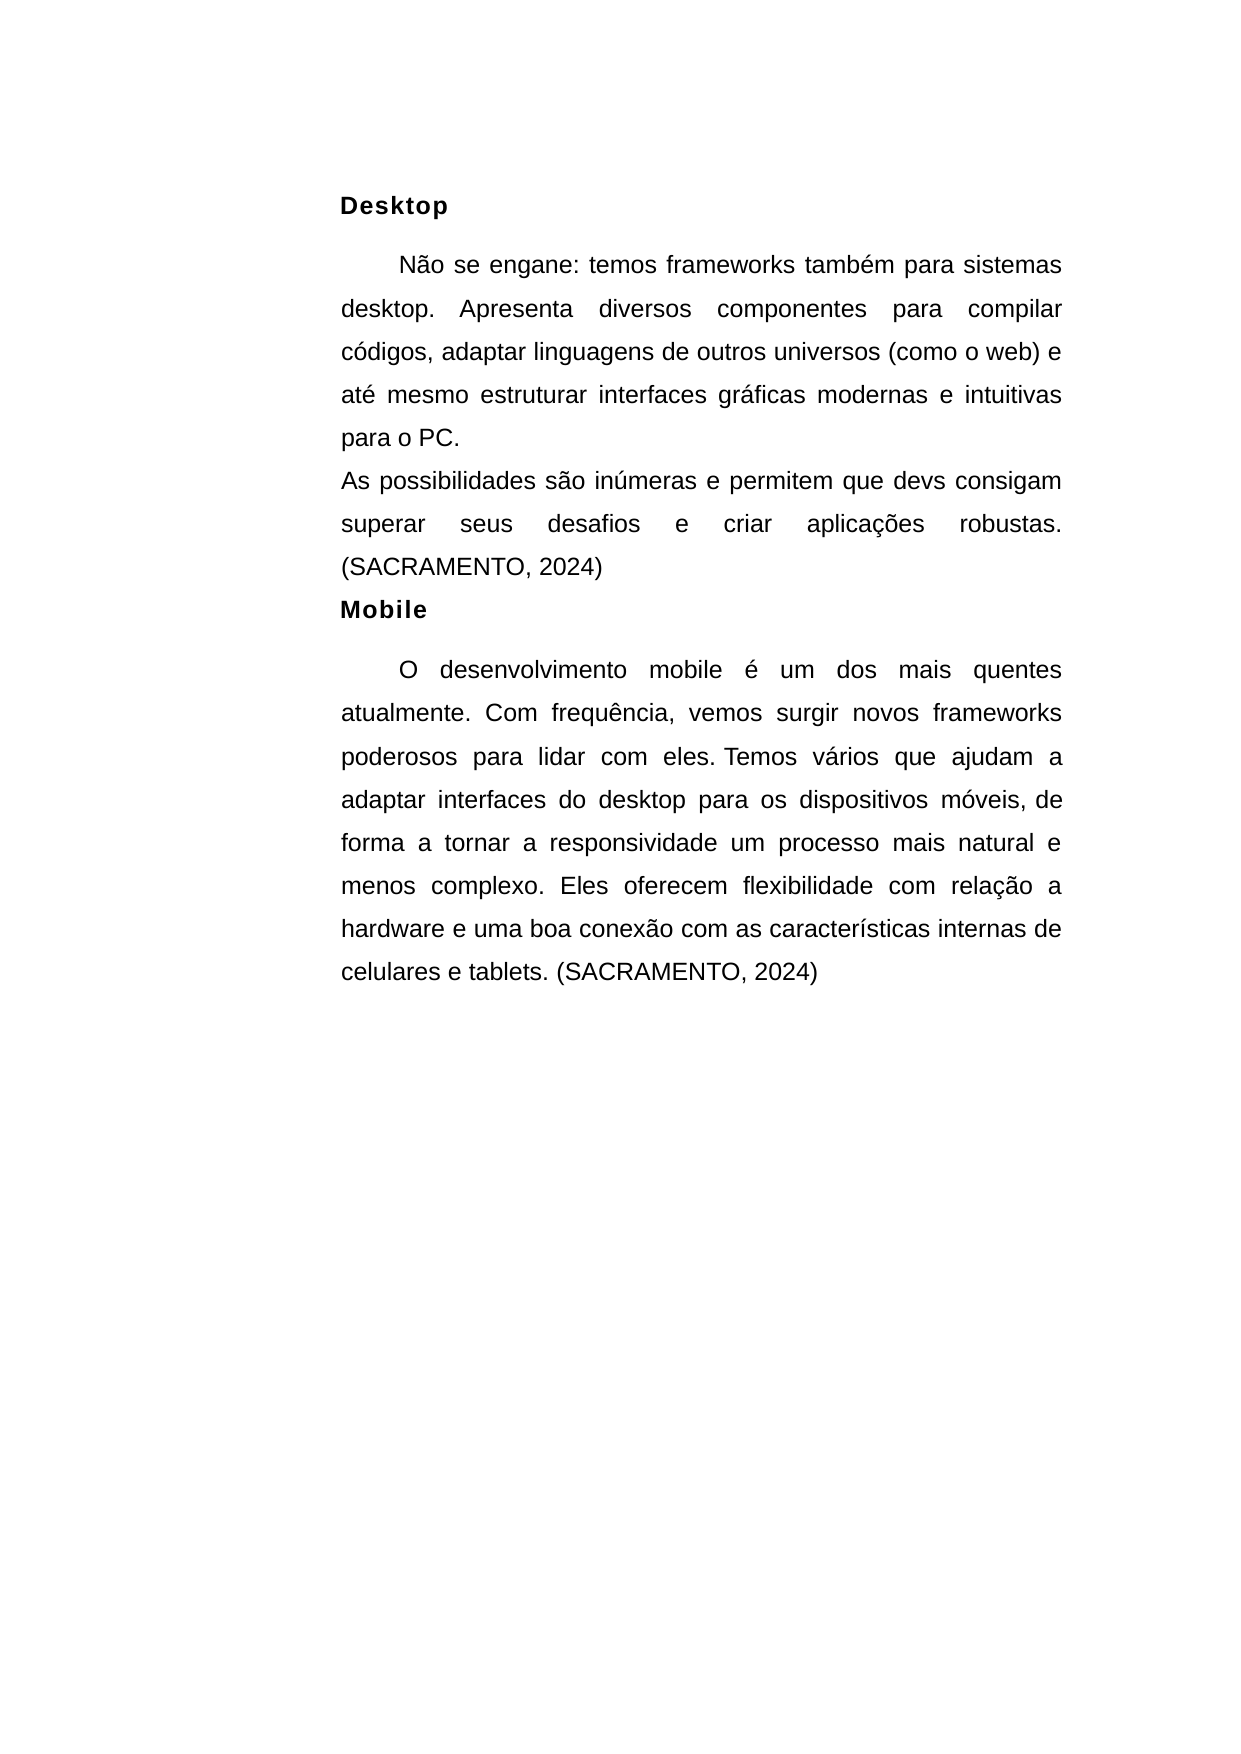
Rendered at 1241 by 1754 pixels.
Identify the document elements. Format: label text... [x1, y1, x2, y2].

subtitle Mobile [251, 596, 1063, 624]
subtitle Desktop [251, 191, 1063, 219]
list Não se engane: temos frameworks também para sistemas desktop. Apresenta diversos componentes para compilar códigos, adaptar linguagens de outros universos (como o web) e até mesmo estruturar interfaces gráficas modernas e intuitivas para o PC. [341, 251, 1063, 452]
list As possibilidades são inúmeras e permitem que devs consigam superar seus desafios e criar aplicações robustas. (SACRAMENTO, 2024) [341, 466, 1063, 581]
list O desenvolvimento mobile é um dos mais quentes atualmente. Com frequência, vemos surgir novos frameworks poderosos para lidar com eles. Temos vários que ajudam a adaptar interfaces do desktop para os dispositivos móveis, de forma a tornar a responsividade um processo mais natural e menos complexo. Eles oferecem flexibilidade com relação a hardware e uma boa conexão com as características internas de celulares e tablets. (SACRAMENTO, 2024) [341, 655, 1063, 986]
